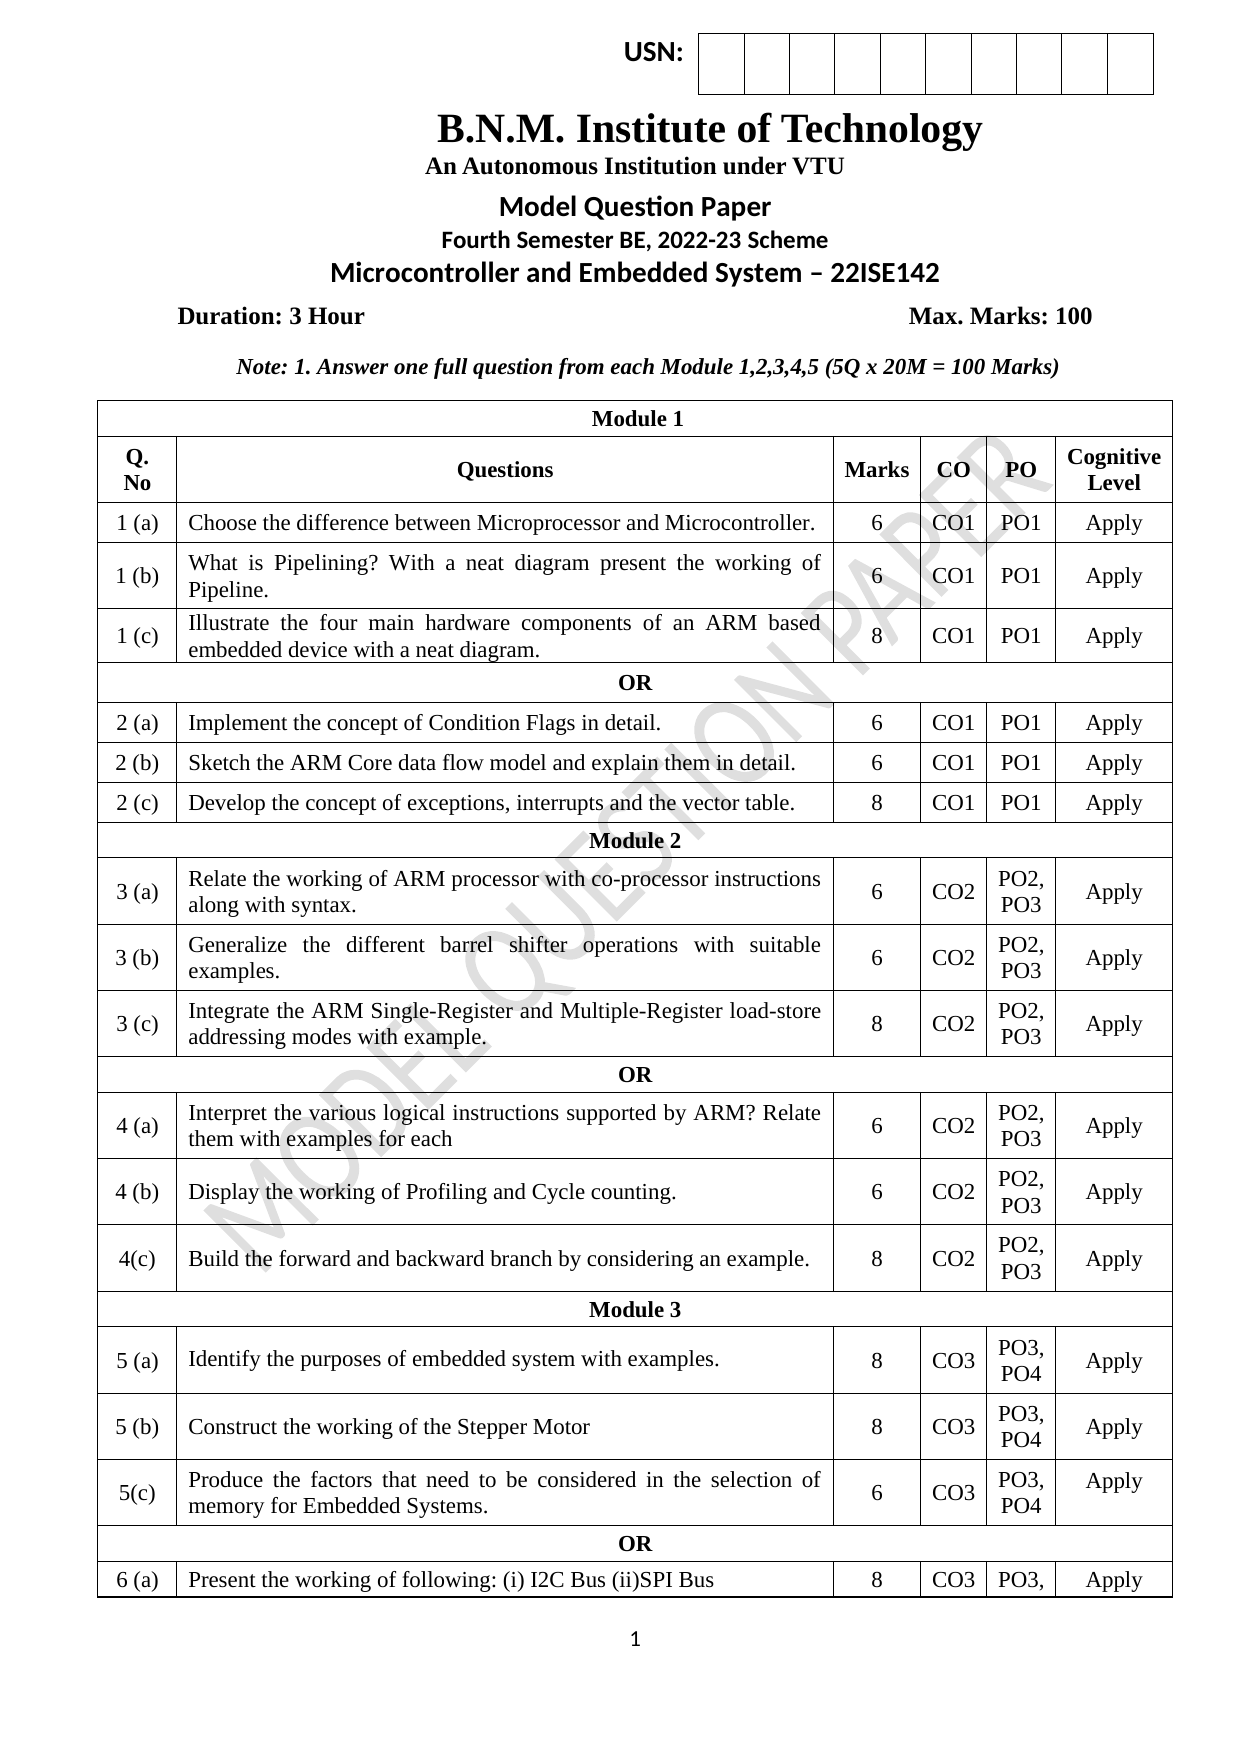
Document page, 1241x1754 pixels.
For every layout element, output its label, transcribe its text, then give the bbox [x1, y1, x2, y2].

table_cell OR [98, 1057, 1172, 1092]
table_cell PO3, PO4 [987, 1327, 1055, 1392]
table_cell CO1 [921, 543, 986, 608]
table_cell 1 (c) [98, 609, 176, 662]
table_cell Apply [1056, 991, 1172, 1056]
table_cell 6 [834, 743, 920, 782]
table_cell Apply [1056, 1159, 1172, 1224]
table_cell PO [987, 437, 1055, 502]
table_cell Apply [1056, 1327, 1172, 1392]
table_cell Apply [1056, 503, 1172, 542]
table_cell CO [921, 437, 986, 502]
table_cell 6 [834, 925, 920, 990]
table_cell PO1 [987, 703, 1055, 742]
table_cell PO2, PO3 [987, 991, 1055, 1056]
table_cell 4 (a) [98, 1093, 176, 1158]
table_cell 4 (b) [98, 1159, 176, 1224]
text Model Question Paper [177, 188, 1093, 224]
table_cell PO1 [987, 543, 1055, 608]
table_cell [177, 1562, 833, 1596]
table_cell Apply [1056, 609, 1172, 662]
table_cell Construct the working of the Stepper Motor [177, 1394, 833, 1459]
table_cell PO1 [987, 503, 1055, 542]
table_cell 2 (c) [98, 783, 176, 822]
table_cell CO1 [921, 609, 986, 662]
table_cell Choose the difference between Microprocessor and Microcontroller. [177, 503, 833, 542]
table_cell Display the working of Profiling and Cycle counting. [177, 1159, 833, 1224]
table_cell PO2, PO3 [987, 1093, 1055, 1158]
table_cell 8 [834, 1394, 920, 1459]
table_cell PO1 [987, 783, 1055, 822]
table_cell 6 [834, 1093, 920, 1158]
text An Autonomous Institution under VTU [177, 151, 1093, 180]
table_cell 3 (c) [98, 991, 176, 1056]
table_cell 2 (b) [98, 743, 176, 782]
table_cell 6 [834, 1460, 920, 1525]
table_cell Cognitive Level [1056, 437, 1172, 502]
table_cell 8 [834, 1562, 920, 1596]
table_cell Apply [1056, 543, 1172, 608]
table_cell 6 (a) [98, 1562, 176, 1596]
table_cell PO2, PO3 [987, 858, 1055, 923]
table_cell Apply [1056, 703, 1172, 742]
table_cell Module 3 [98, 1292, 1172, 1326]
table_cell PO2, PO3 [987, 925, 1055, 990]
table_cell Sketch the ARM Core data flow model and explain them in detail. [177, 743, 833, 782]
table_cell CO2 [921, 858, 986, 923]
table_cell Apply [1056, 1225, 1172, 1291]
table_cell Apply [1056, 1562, 1172, 1596]
table_cell 8 [834, 1225, 920, 1291]
table_cell PO1 [987, 609, 1055, 662]
table_cell 8 [834, 609, 920, 662]
table_cell Q. No [98, 437, 176, 502]
table_cell 6 [834, 543, 920, 608]
table_cell Apply [1056, 1460, 1172, 1525]
text B.N.M. Institute of Technology [252, 103, 1093, 151]
table_cell OR [98, 663, 1172, 702]
table_cell 5 (b) [98, 1394, 176, 1459]
table_cell 3 (a) [98, 858, 176, 923]
table_cell Implement the concept of Condition Flags in detail. [177, 703, 833, 742]
table_cell 1 (b) [98, 543, 176, 608]
text Note: 1. Answer one full question from each Module 1,2,3,4,5 (5Q x 20M = 100 Marks) [236, 353, 1093, 379]
table_cell CO1 [921, 703, 986, 742]
table_cell Produce the factors that need to be considered in the selection of memory for Embedded Systems. [177, 1460, 833, 1525]
table_cell 5 (a) [98, 1327, 176, 1392]
table_cell 3 (b) [98, 925, 176, 990]
table_cell 2 (a) [98, 703, 176, 742]
table_cell CO1 [921, 783, 986, 822]
table_header Module 1 [98, 401, 1172, 436]
table_cell 8 [834, 991, 920, 1056]
table_cell CO1 [921, 503, 986, 542]
table_cell OR [98, 1526, 1172, 1561]
table_cell PO3, PO4 [987, 1394, 1055, 1459]
table_cell Interpret the various logical instructions supported by ARM? Relate them with examples for each [177, 1093, 833, 1158]
table_cell CO3 [921, 1327, 986, 1392]
table_cell 6 [834, 858, 920, 923]
table_cell Identify the purposes of embedded system with examples. [177, 1327, 833, 1392]
table_cell Build the forward and backward branch by considering an example. [177, 1225, 833, 1291]
table_cell Integrate the ARM Single-Register and Multiple-Register load-store addressing modes with example. [177, 991, 833, 1056]
table_cell Module 2 [98, 823, 1172, 857]
table_cell PO3, PO4 [987, 1562, 1055, 1596]
table_cell 6 [834, 503, 920, 542]
table_cell Apply [1056, 925, 1172, 990]
table_cell Illustrate the four main hardware components of an ARM based embedded device with a neat diagram. [177, 609, 833, 662]
table_cell PO2, PO3 [987, 1159, 1055, 1224]
table_cell Apply [1056, 783, 1172, 822]
table_cell CO2 [921, 1225, 986, 1291]
text Microcontroller and Embedded System – 22ISE142 [177, 254, 1093, 290]
table_cell CO2 [921, 925, 986, 990]
table_cell Relate the working of ARM processor with co-processor instructions along with syntax. [177, 858, 833, 923]
table_cell Apply [1056, 1093, 1172, 1158]
table_cell Apply [1056, 743, 1172, 782]
table_cell CO3 [921, 1562, 986, 1596]
table_cell Apply [1056, 1394, 1172, 1459]
table_cell Apply [1056, 858, 1172, 923]
table_cell 4(c) [98, 1225, 176, 1291]
table_cell CO3 [921, 1460, 986, 1525]
table_cell PO1 [987, 743, 1055, 782]
table_cell PO3, PO4 [987, 1460, 1055, 1525]
table_cell 8 [834, 783, 920, 822]
text Fourth Semester BE, 2022-23 Scheme [177, 224, 1093, 254]
table_cell 6 [834, 703, 920, 742]
table_cell CO3 [921, 1394, 986, 1459]
table_cell CO2 [921, 1159, 986, 1224]
table_cell Questions [177, 437, 833, 502]
table_cell PO2, PO3 [987, 1225, 1055, 1291]
table_cell 6 [834, 1159, 920, 1224]
table_cell 5(c) [98, 1460, 176, 1525]
table_cell CO2 [921, 991, 986, 1056]
table_cell 1 (a) [98, 503, 176, 542]
table_cell Generalize the different barrel shifter operations with suitable examples. [177, 925, 833, 990]
table_cell 8 [834, 1327, 920, 1392]
table_cell CO1 [921, 743, 986, 782]
text Duration: 3 Hour Max. Marks: 100 [177, 301, 1093, 330]
table_cell What is Pipelining? With a neat diagram present the working of Pipeline. [177, 543, 833, 608]
table_cell Develop the concept of exceptions, interrupts and the vector table. [177, 783, 833, 822]
table_cell CO2 [921, 1093, 986, 1158]
table_cell Marks [834, 437, 920, 502]
